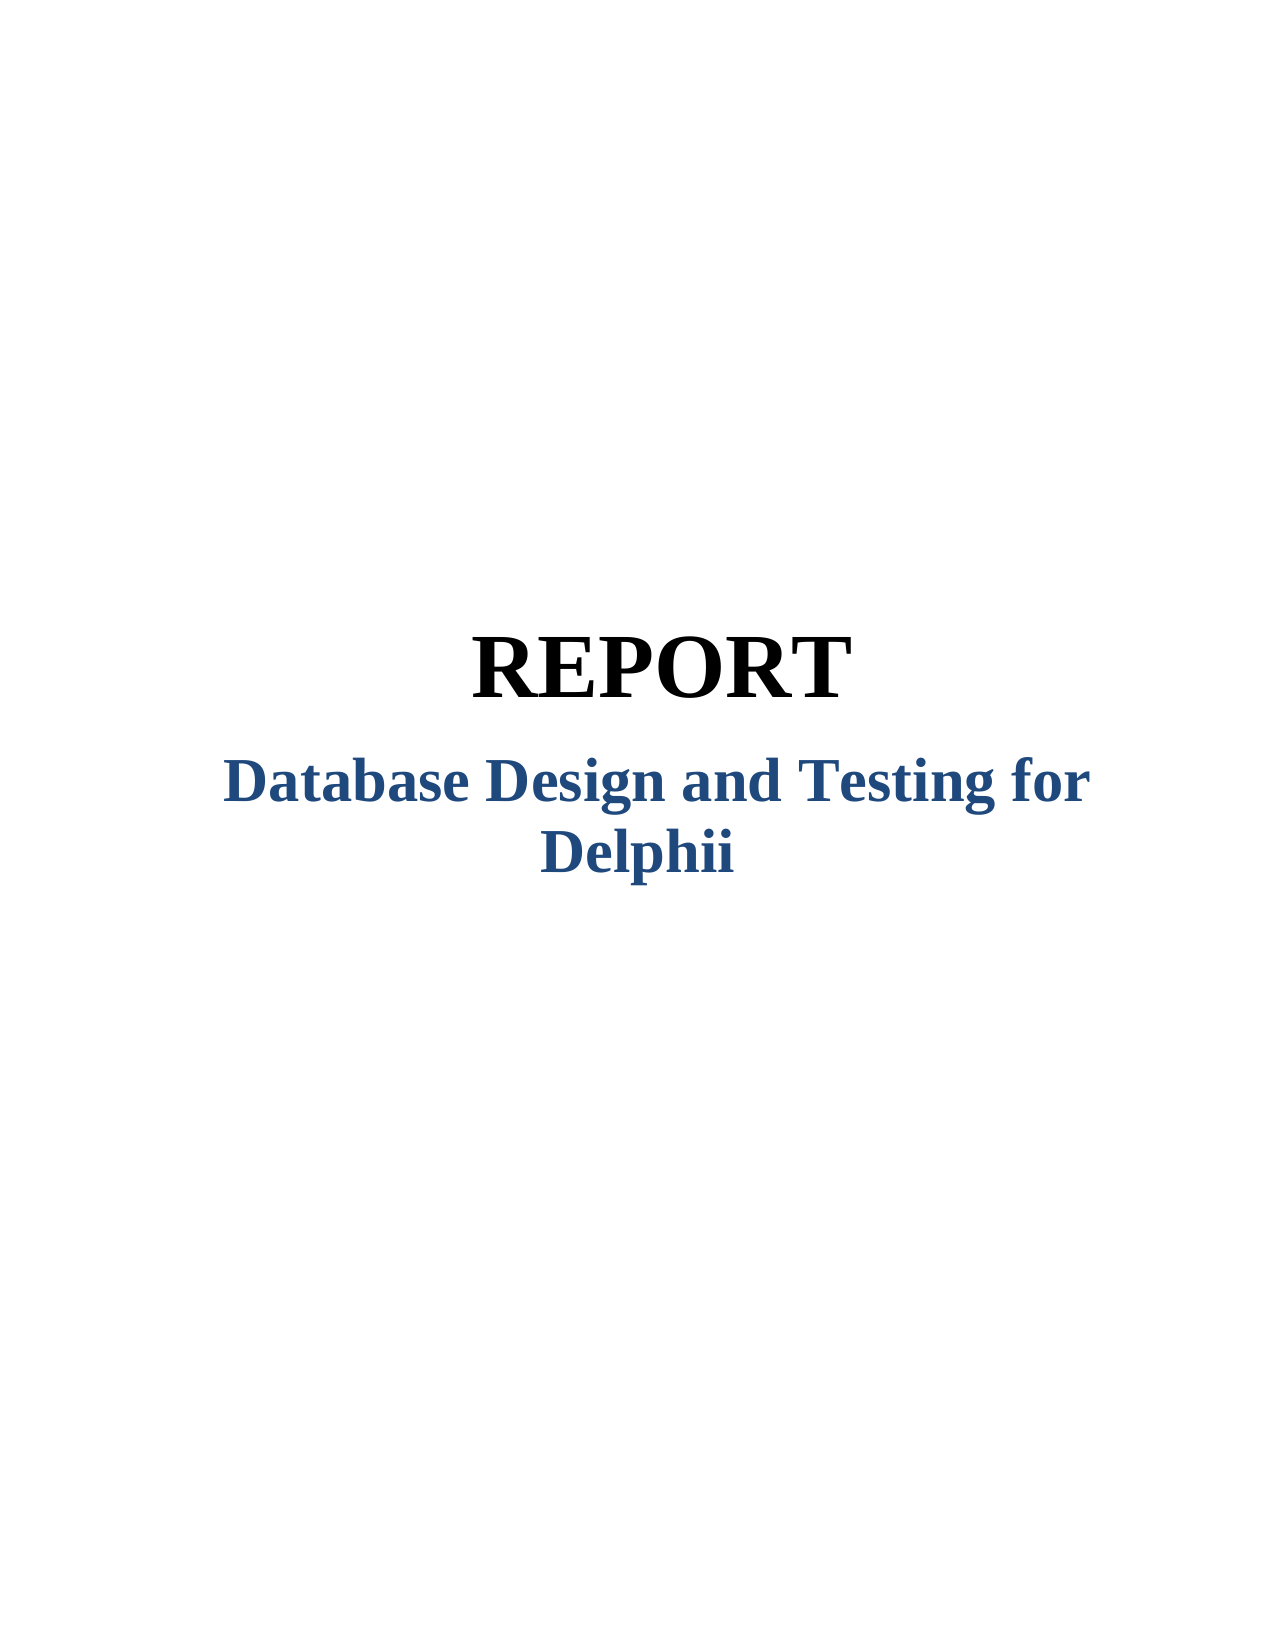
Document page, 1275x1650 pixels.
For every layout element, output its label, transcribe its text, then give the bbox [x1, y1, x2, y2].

title Database Design and Testing for Delphii [150, 742, 1125, 886]
text REPORT [450, 612, 1125, 717]
